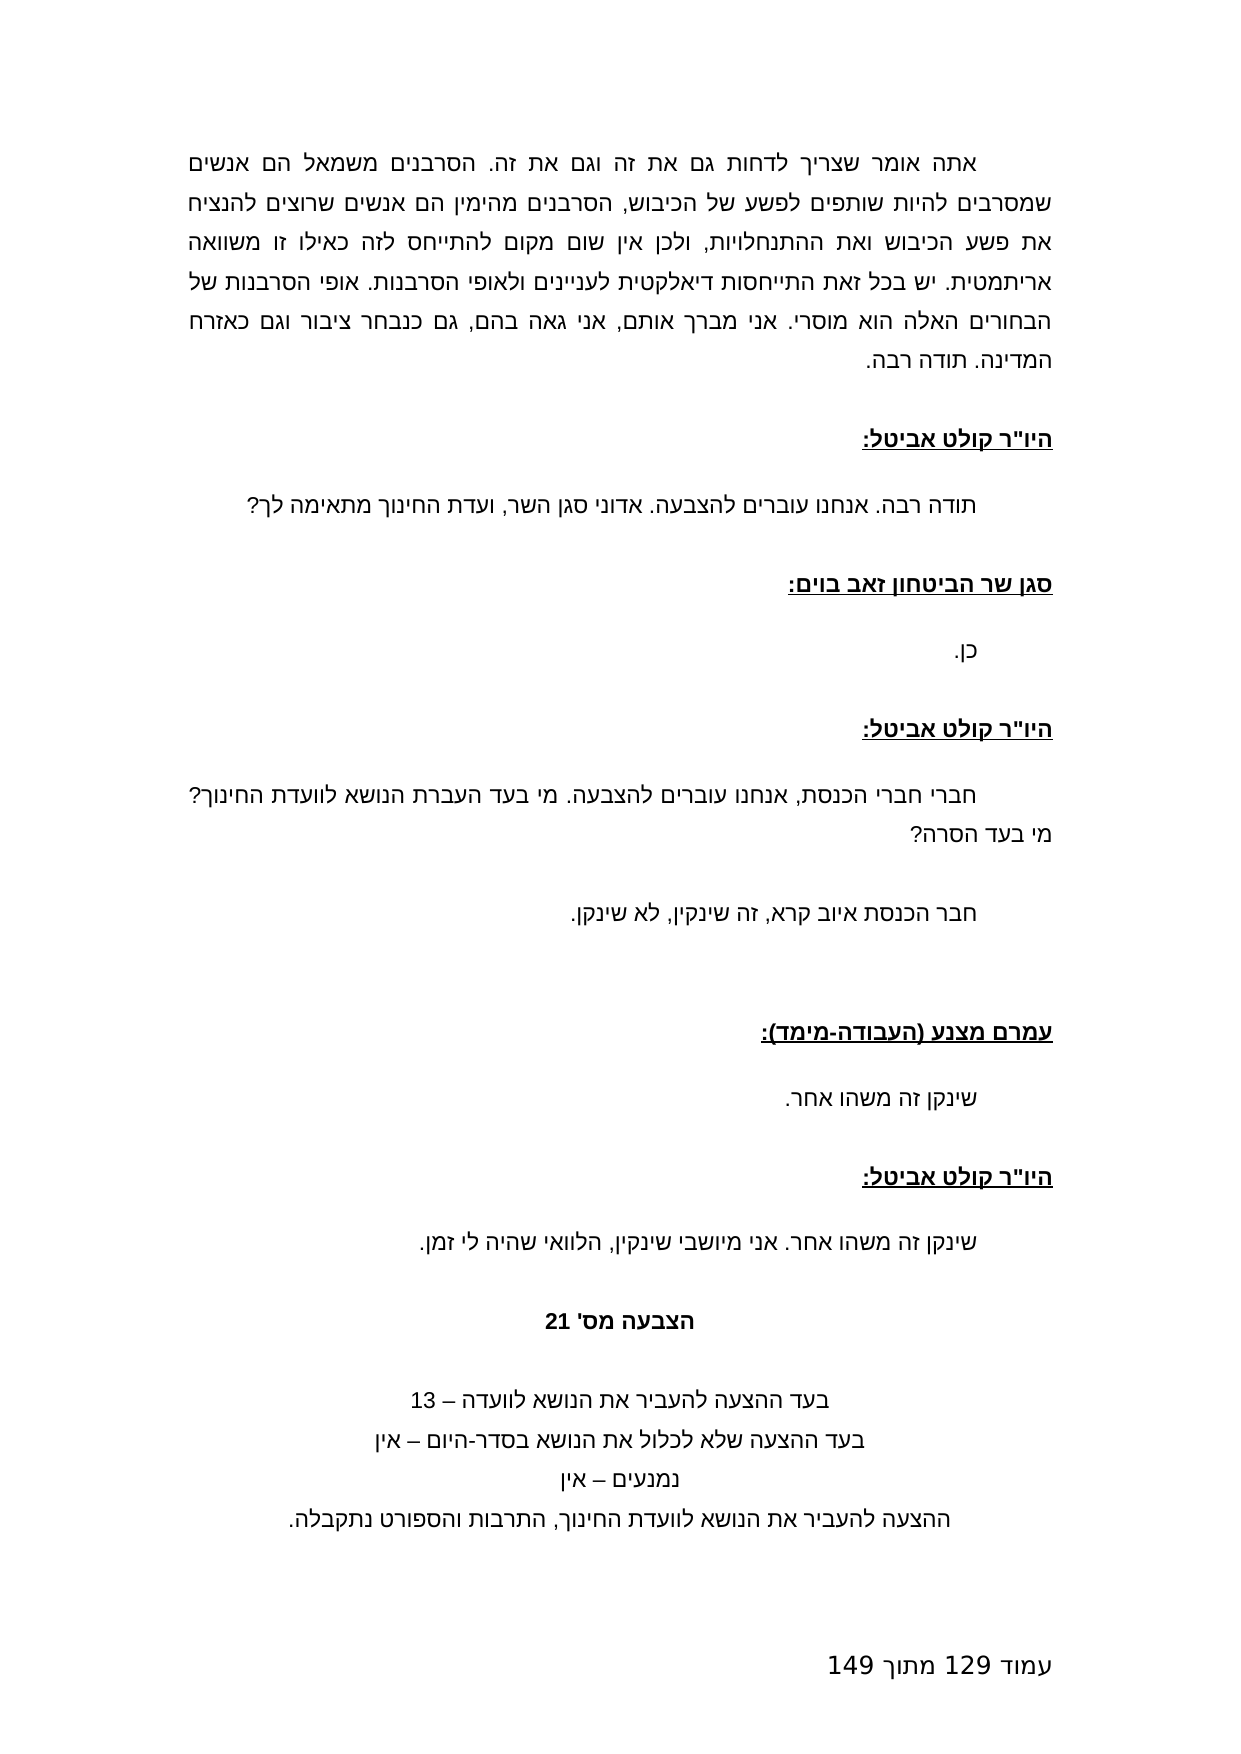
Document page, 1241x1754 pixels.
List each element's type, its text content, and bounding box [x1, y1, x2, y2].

text בעד ההצעה להעביר את הנושא לוועדה – 13 [187, 1387, 1053, 1413]
text חבר הכנסת איוב קרא, זה שינקין, לא שינקן. [187, 900, 1053, 927]
text חברי חברי הכנסת, אנחנו עוברים להצבעה. מי בעד העברת הנושא לוועדת החינוך? מי בעד הסרה? [187, 782, 1053, 848]
text שינקן זה משהו אחר. [187, 1084, 1053, 1111]
text עמרם מצנע (העבודה-מימד): [187, 1019, 1053, 1045]
text היו"ר קולט אביטל: [187, 716, 1053, 742]
text כן. [187, 637, 1053, 663]
text היו"ר קולט אביטל: [187, 1163, 1053, 1190]
text שינקן זה משהו אחר. אני מיושבי שינקין, הלוואי שהיה לי זמן. [187, 1229, 1053, 1256]
text בעד ההצעה שלא לכלול את הנושא בסדר-היום – אין [187, 1427, 1053, 1453]
text הצבעה מס' 21 [187, 1308, 1053, 1334]
text אתה אומר שצריך לדחות גם את זה וגם את זה. הסרבנים משמאל הם אנשים שמסרבים להיות שותפים לפשע של הכיבוש, הסרבנים מהימין הם אנשים שרוצים להנציח את פשע הכיבוש ואת ההתנחלויות, ולכן אין שום מקום להתייחס לזה כאילו זו משוואה אריתמטית. יש בכל זאת התייחסות דיאלקטית לעניינים ולאופי הסרבנות. אופי הסרבנות של הבחורים האלה הוא מוסרי. אני מברך אותם, אני גאה בהם, גם כנבחר ציבור וגם כאזרח המדינה. תודה רבה. [187, 150, 1053, 374]
text ההצעה להעביר את הנושא לוועדת החינוך, התרבות והספורט נתקבלה. [187, 1506, 1053, 1532]
text נמנעים – אין [187, 1466, 1053, 1492]
text סגן שר הביטחון זאב בוים: [187, 571, 1053, 597]
text תודה רבה. אנחנו עוברים להצבעה. אדוני סגן השר, ועדת החינוך מתאימה לך? [187, 492, 1053, 518]
text היו"ר קולט אביטל: [187, 426, 1053, 453]
